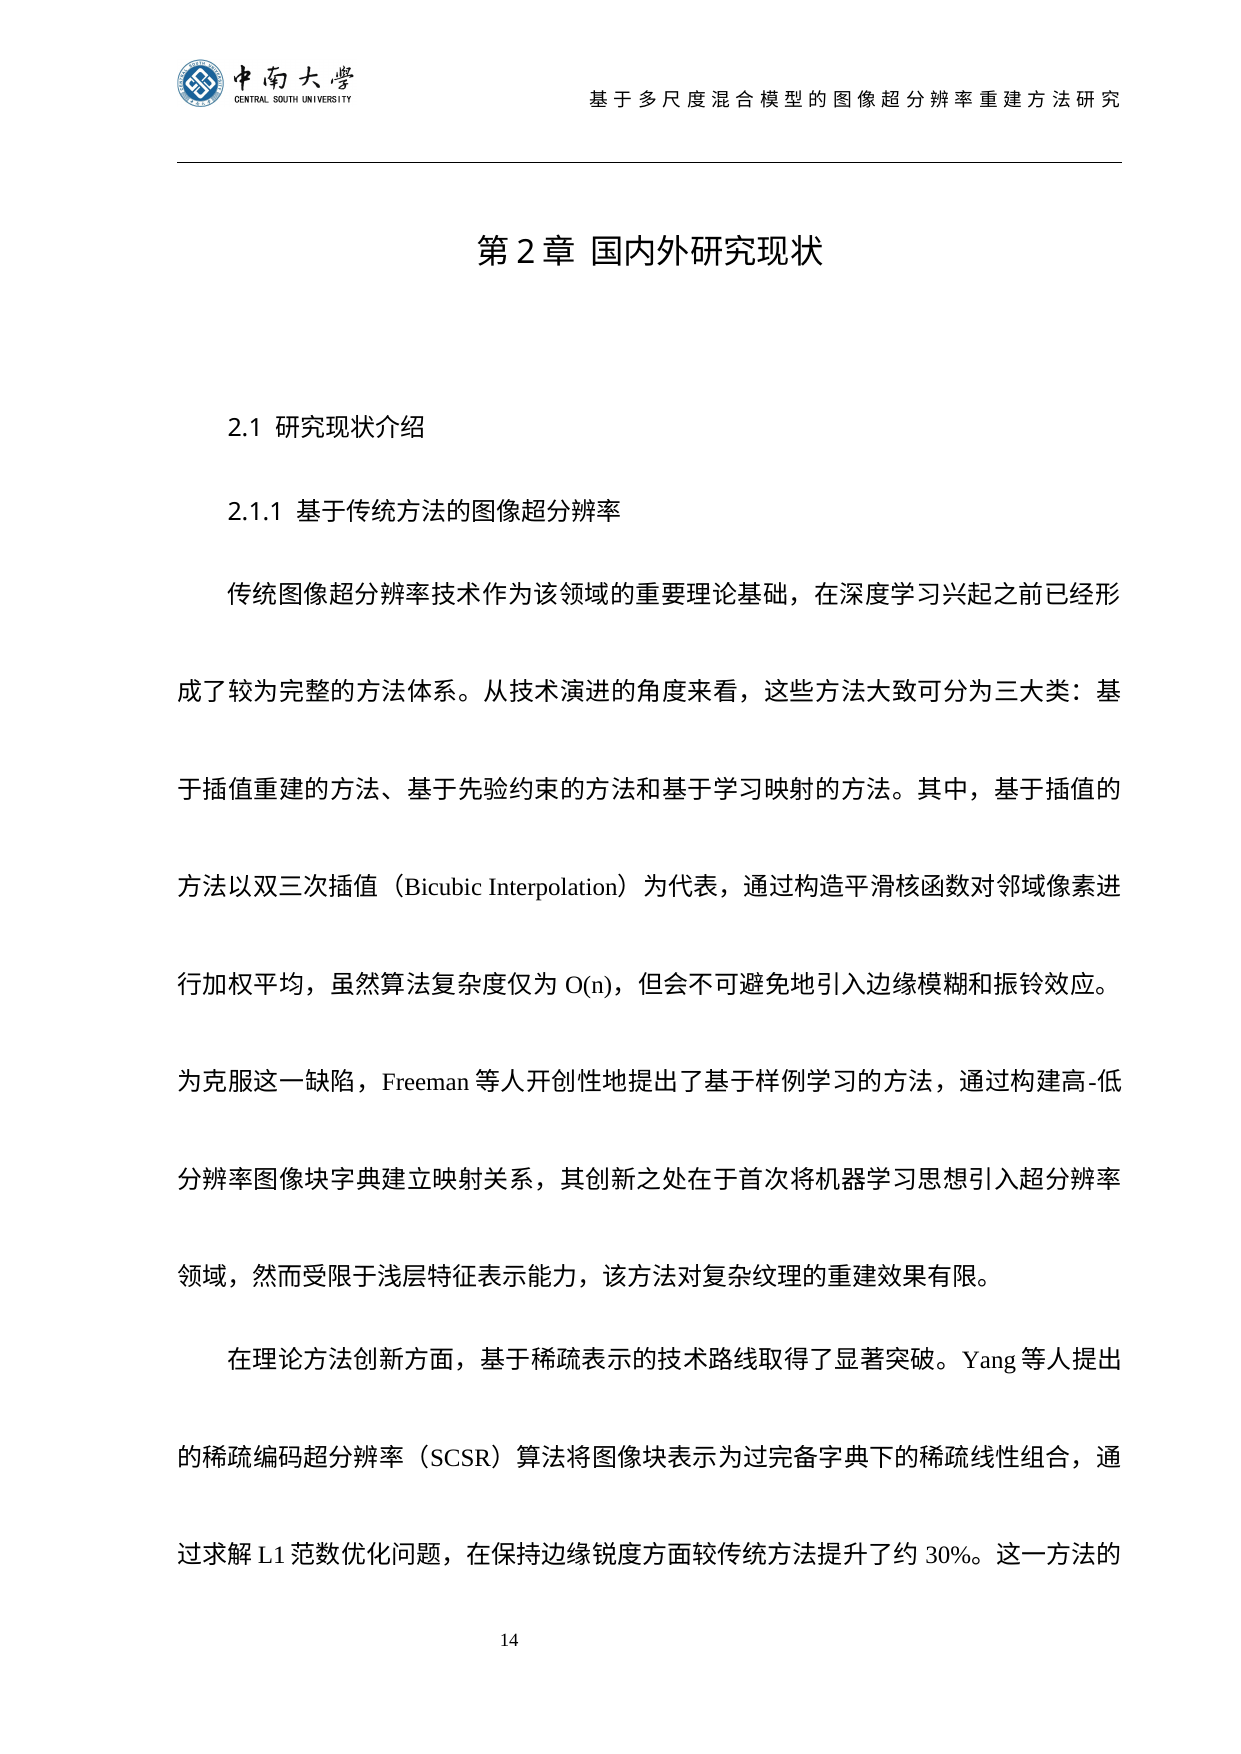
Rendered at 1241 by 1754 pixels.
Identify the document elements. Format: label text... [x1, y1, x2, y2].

text 第2章 国内外研究现状 [177, 217, 1122, 282]
picture [177, 59, 357, 107]
text 2.1 研究现状介绍 [177, 393, 1122, 458]
text 2.1.1 基于传统方法的图像超分辨率 [177, 477, 1122, 542]
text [177, 1325, 1122, 1585]
text 传统图像超分辨率技术作为该领域的重要理论基础，在深度学习兴起之前已经形成了较为完整的方法体系。从技术演进的角度来看，这些方法大致可分为三大类：基于插值重建的方法、基于先验约束的方法和基于学习映射的方法。其中，基于插值的方法以双三次插值（Bicubic Interpolation）为代表，通过构造平滑核函数对邻域像素进行加权平均，虽然算法复杂度仅为O(n)，但会不可避免地引入边缘模糊和振铃效应。为克服这一缺陷，Freeman等人开创性地提出了基于样例学习的方法，通过构建高-低分辨率图像块字典建立映射关系，其创新之处在于首次将机器学习思想引入超分辨率领域，然而受限于浅层特征表示能力，该方法对复杂纹理的重建效果有限。 [177, 560, 1122, 1307]
